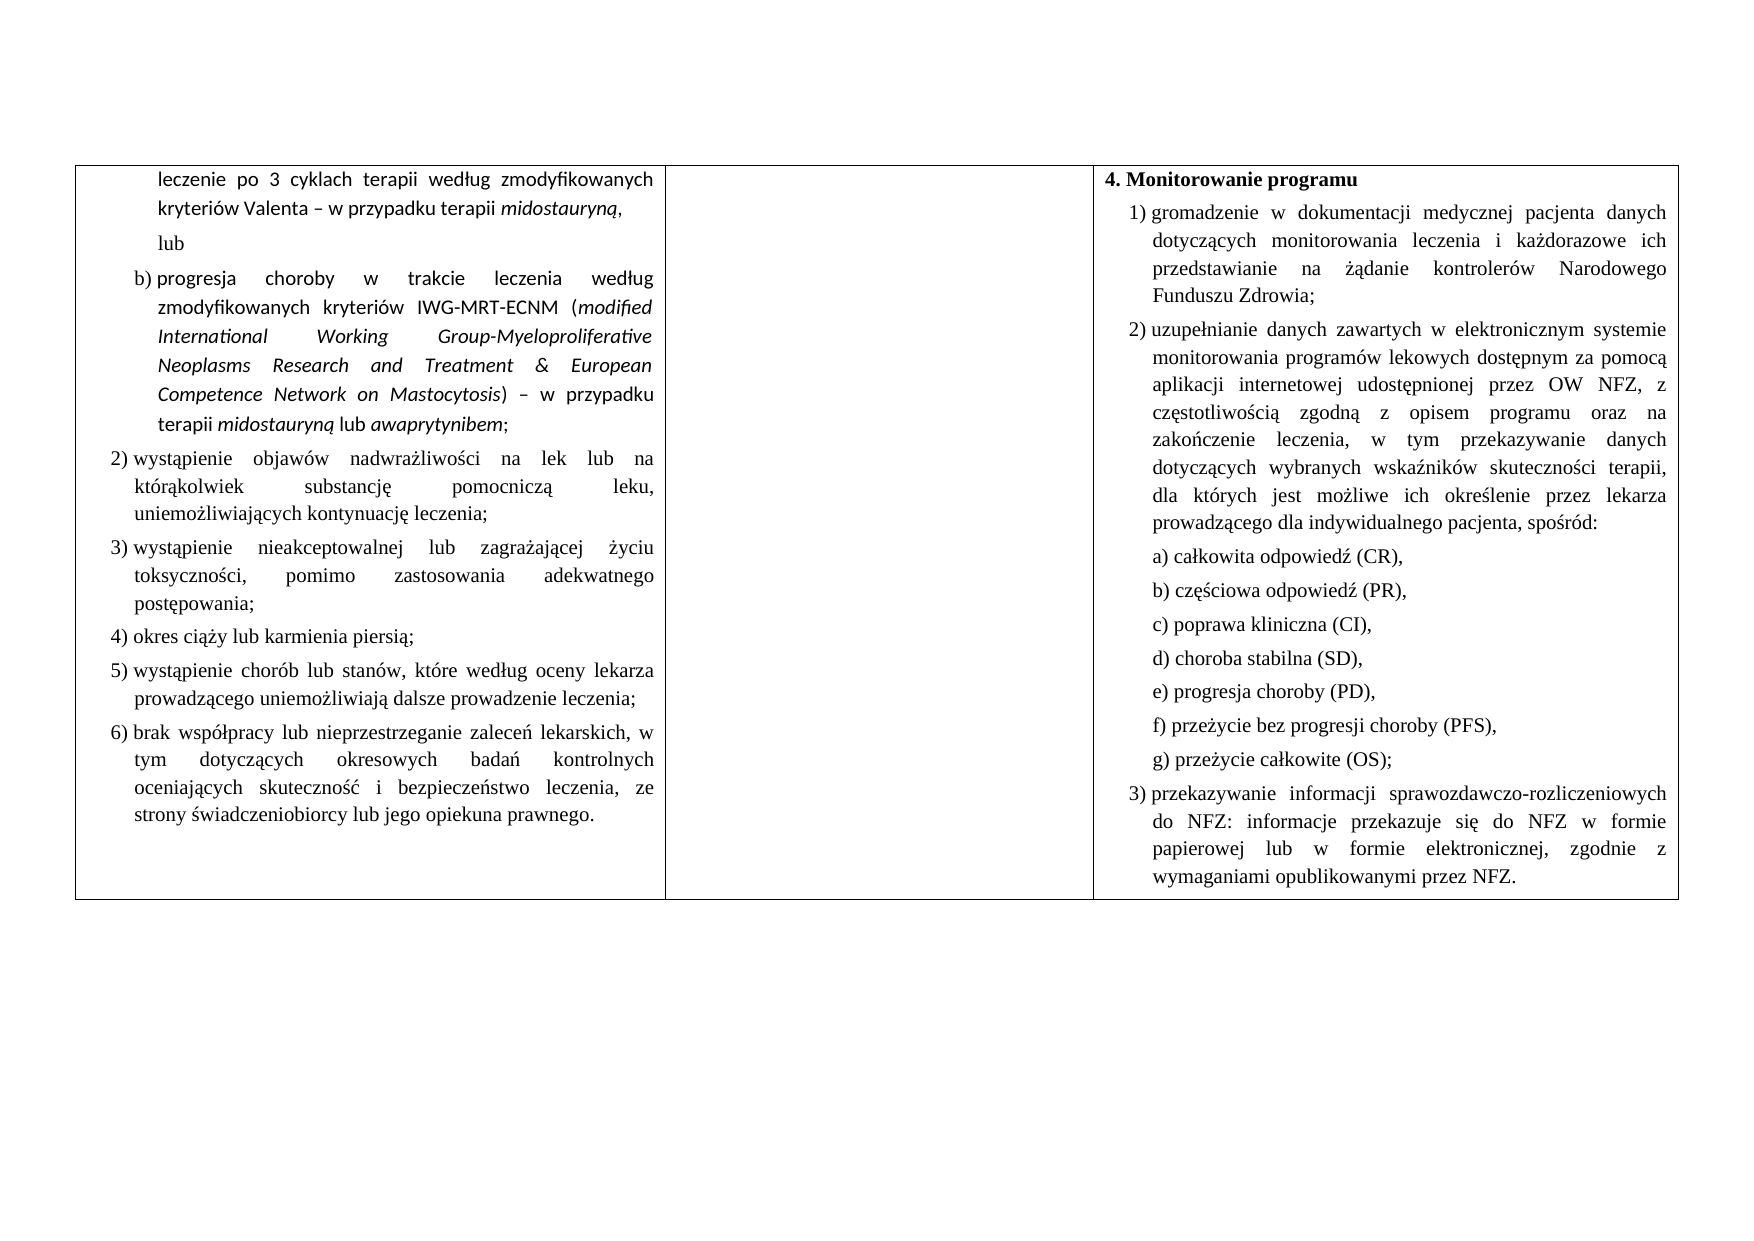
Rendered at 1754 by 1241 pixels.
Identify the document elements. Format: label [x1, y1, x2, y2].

table_cell [666, 166, 1093, 898]
table_cell [76, 166, 665, 898]
table_cell [1094, 166, 1678, 898]
